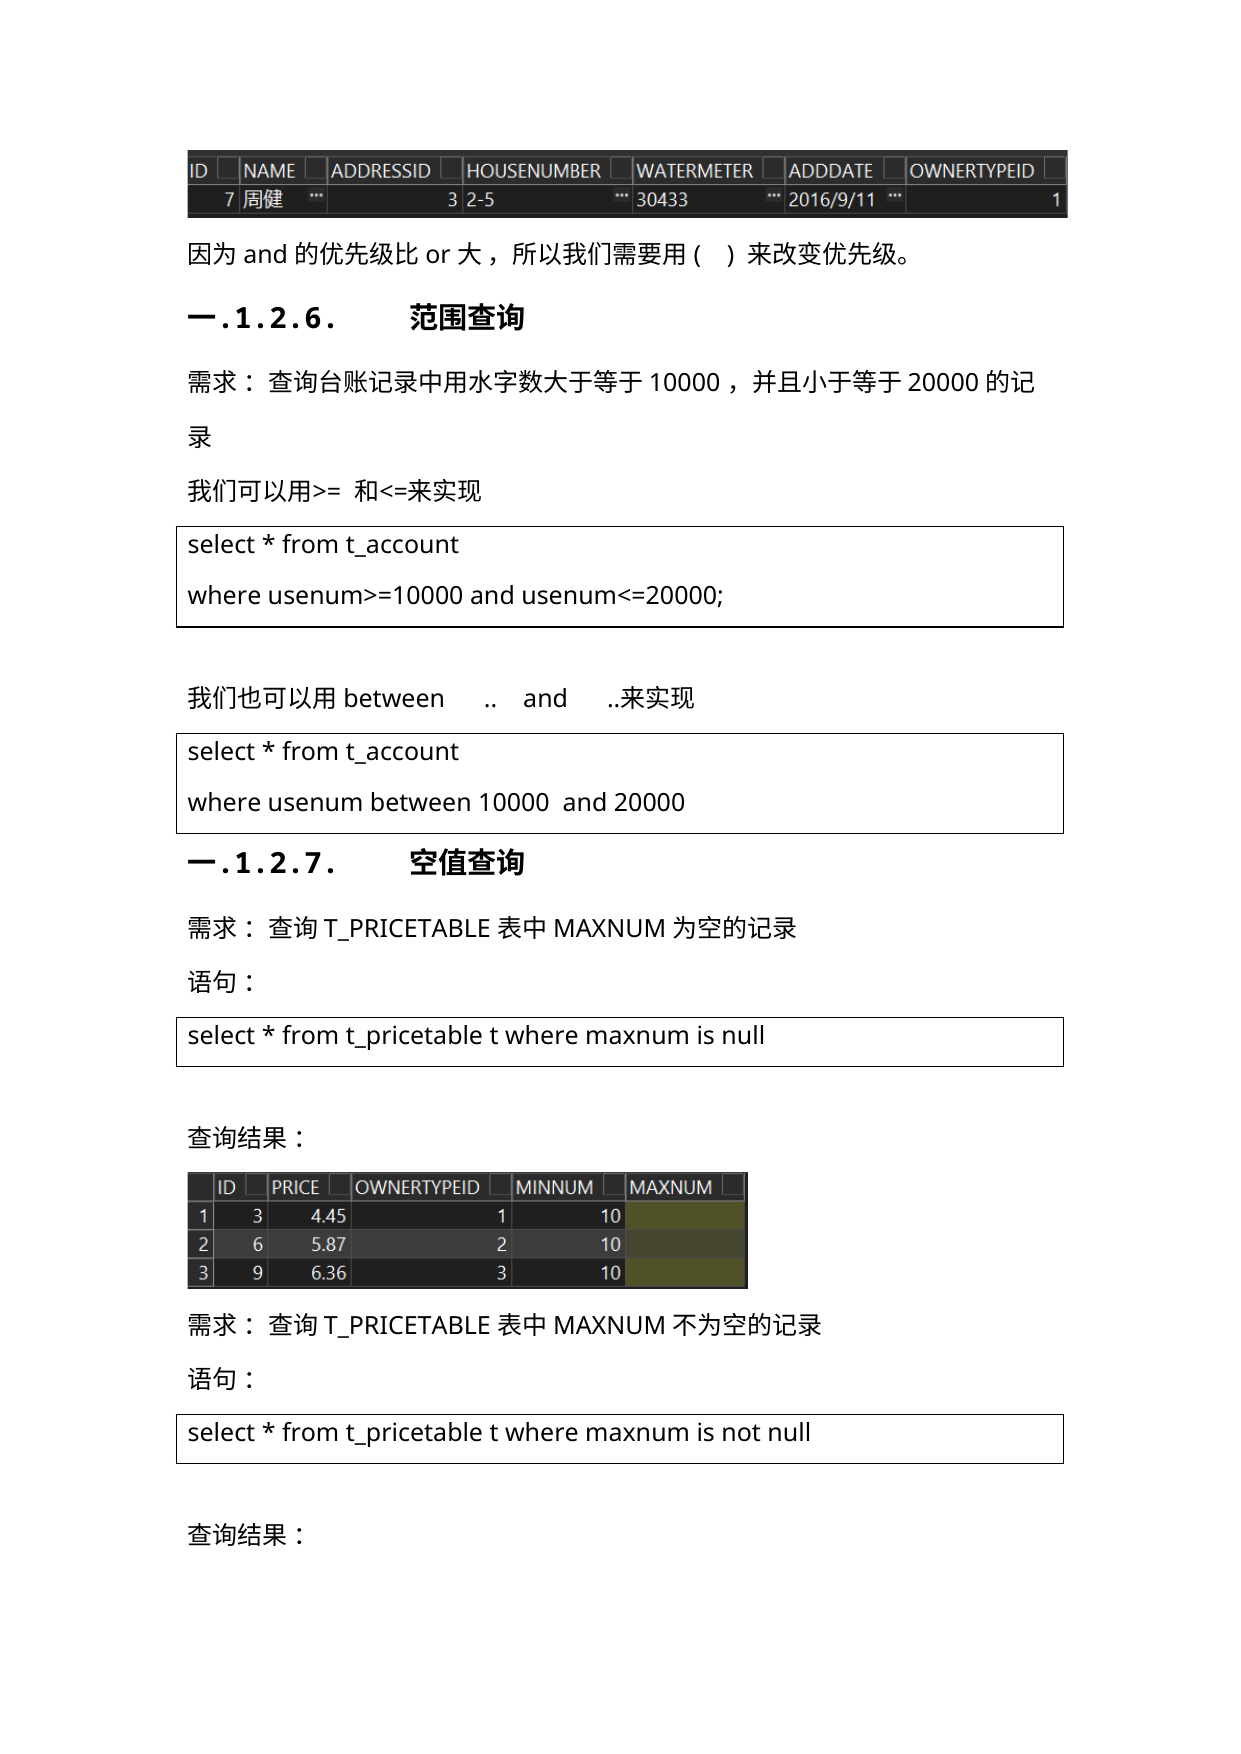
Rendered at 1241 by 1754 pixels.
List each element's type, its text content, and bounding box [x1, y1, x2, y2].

table_header select * from t_account where usenum between 10000 and 20000 [177, 734, 1063, 833]
text 需求 ：查询 T_PRICETABLE 表中 MAXNUM 为空的记录 [187, 908, 1053, 944]
subtitle 范围查询 [187, 294, 1053, 337]
text 查询结果 ： [187, 1515, 1053, 1552]
table_header select * from t_pricetable t where maxnum is null [177, 1018, 1063, 1066]
table_header select * from t_pricetable t where maxnum is not null [177, 1415, 1063, 1463]
text 因为 and 的优先级比 or 大 ，所以我们需要用 ( ) 来改变优先级。 [187, 235, 1053, 271]
text 查询结果 ： [187, 1118, 1053, 1154]
subtitle 空值查询 [187, 839, 1053, 882]
text 我们可以用>= 和<=来实现 [187, 472, 1053, 508]
picture [187, 150, 1068, 218]
table_header select * from t_account where usenum>=10000 and usenum<=20000; [177, 527, 1063, 626]
text 语句 ： [187, 962, 1053, 999]
picture [187, 1172, 748, 1289]
text 需求 ：查询 T_PRICETABLE 表中 MAXNUM 不为空的记录 [187, 1305, 1053, 1341]
text 需求 ：查询台账记录中用水字数大于等于 10000 ，并且小于等于 20000 的记录 [187, 363, 1053, 453]
text 语句 ： [187, 1359, 1053, 1396]
text 我们也可以用 between .. and ..来实现 [187, 678, 1053, 715]
